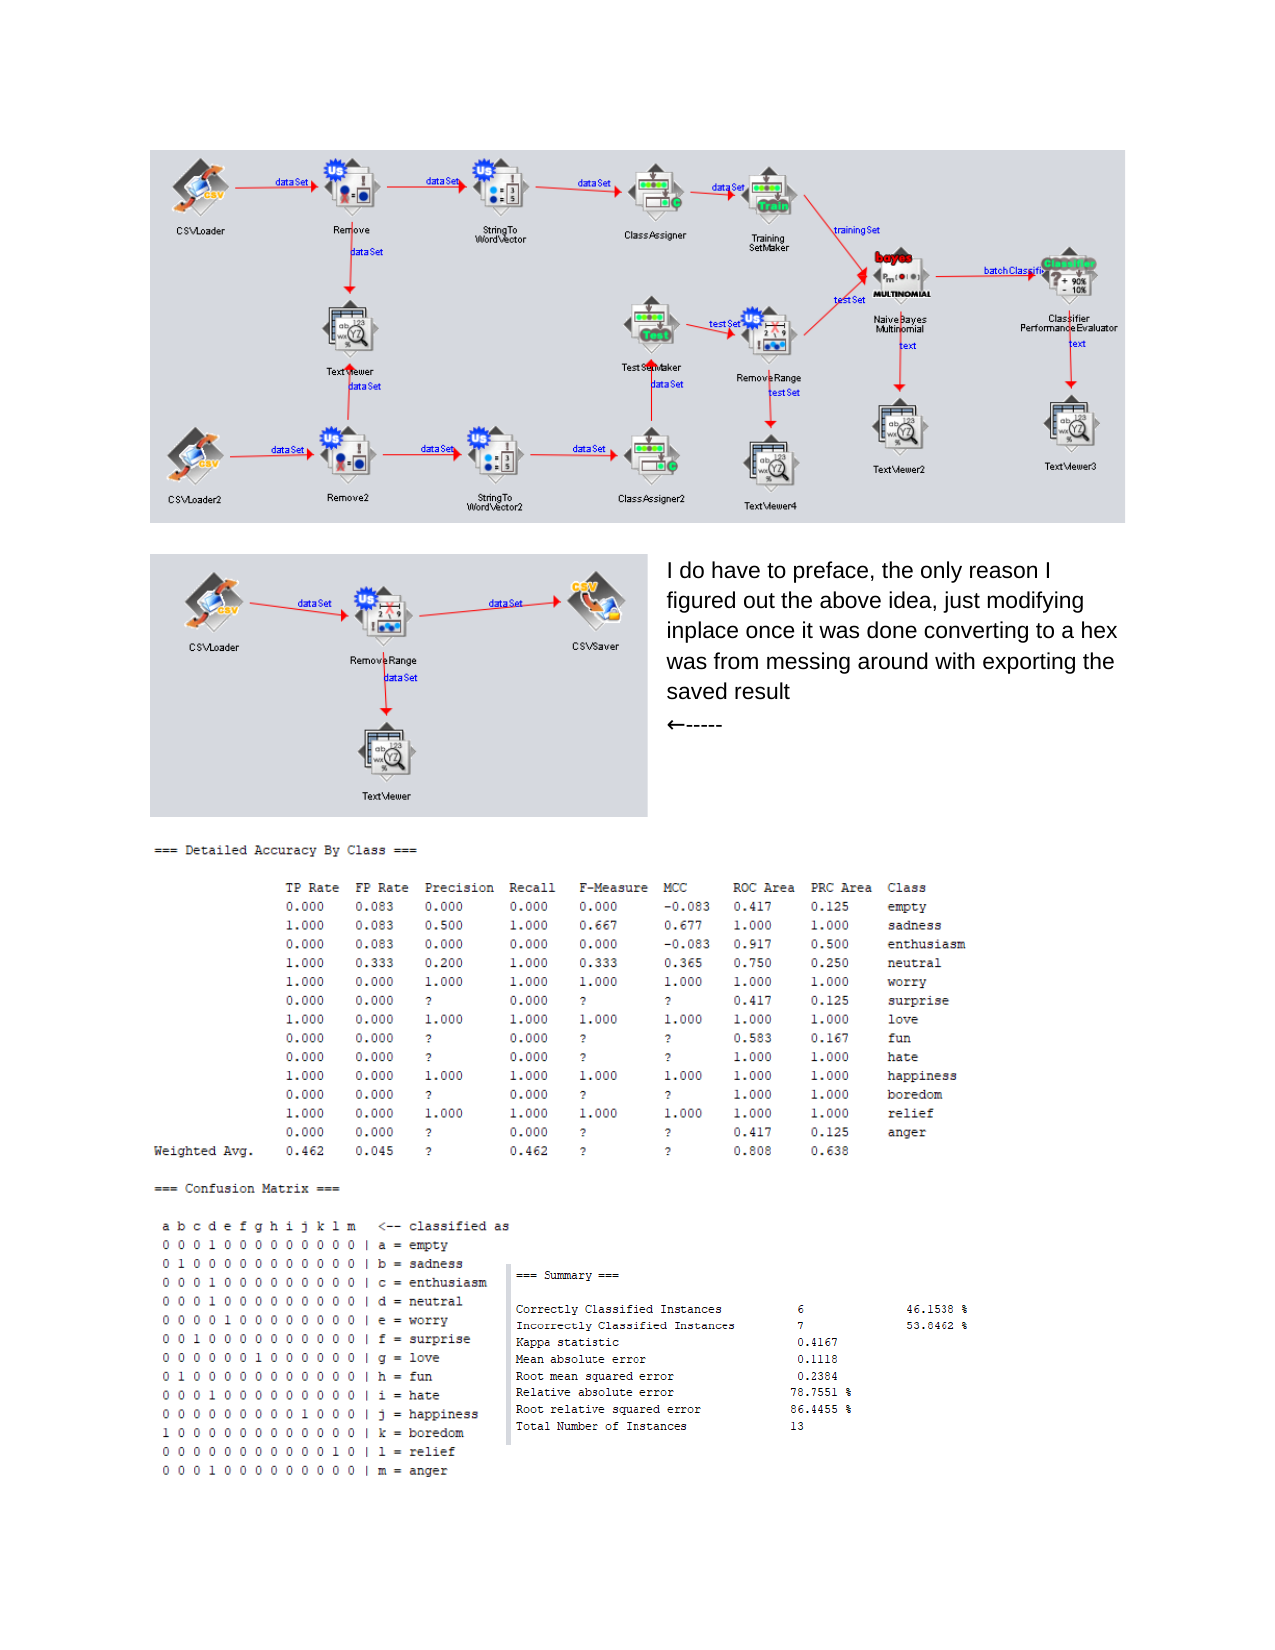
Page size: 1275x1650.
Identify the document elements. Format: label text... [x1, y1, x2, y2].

picture [150, 150, 1125, 523]
text ←----- [648, 708, 1125, 739]
text I do have to preface, the only reason I figured out the above idea, just modifying inplace once it was done converting to a hex was from messing around with exporting the saved result [648, 557, 1125, 704]
picture [150, 554, 648, 817]
picture [150, 840, 987, 1488]
